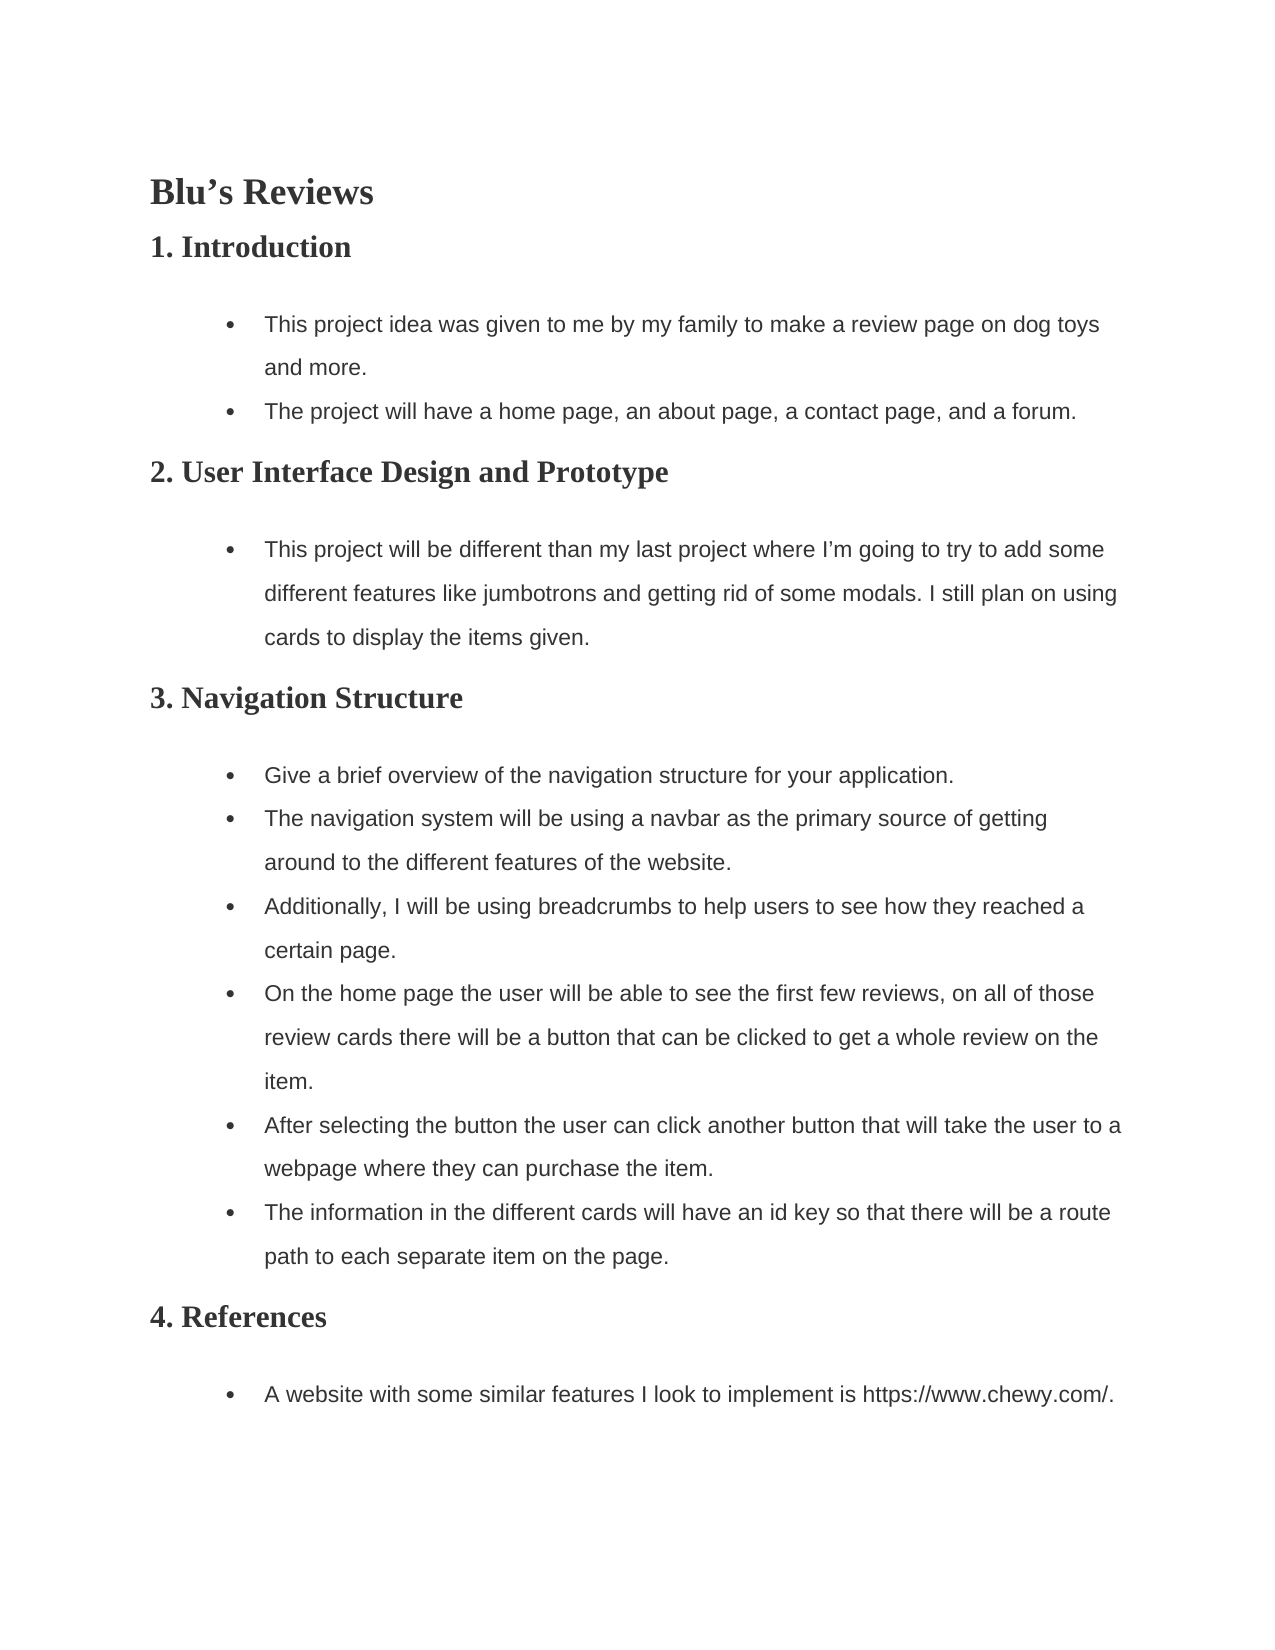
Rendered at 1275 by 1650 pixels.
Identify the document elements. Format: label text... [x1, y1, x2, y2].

list The information in the different cards will have an id key so that there will be a route path to each separate item on the page. [227, 1182, 1125, 1269]
list This project idea was given to me by my family to make a review page on dog toys and more. [227, 293, 1125, 381]
list On the home page the user will be able to see the first few reviews, on all of those review cards there will be a button that can be clicked to get a whole review on the item. [227, 963, 1125, 1094]
list The navigation system will be using a navbar as the primary source of getting around to the different features of the website. [227, 788, 1125, 876]
list Additionally, I will be using breadcrumbs to help users to see how they reached a certain page. [227, 876, 1125, 963]
text 2. User Interface Design and Prototype [150, 454, 1125, 489]
list This project will be different than my last project where I’m going to try to add some different features like jumbotrons and getting rid of some modals. I still plan on using cards to display the items given. [227, 519, 1125, 650]
list Give a brief overview of the navigation structure for your application. [227, 744, 1125, 788]
list After selecting the button the user can click another button that will take the user to a webpage where they can purchase the item. [227, 1094, 1125, 1182]
text 1. Introduction [150, 228, 1125, 264]
text Blu’s Reviews [150, 150, 1125, 212]
text 4. References [150, 1298, 1125, 1334]
list A website with some similar features I look to implement is https://www.chewy.com/. [227, 1363, 1125, 1407]
text 3. Navigation Structure [150, 679, 1125, 715]
list The project will have a home page, an about page, a contact page, and a forum. [227, 381, 1125, 424]
